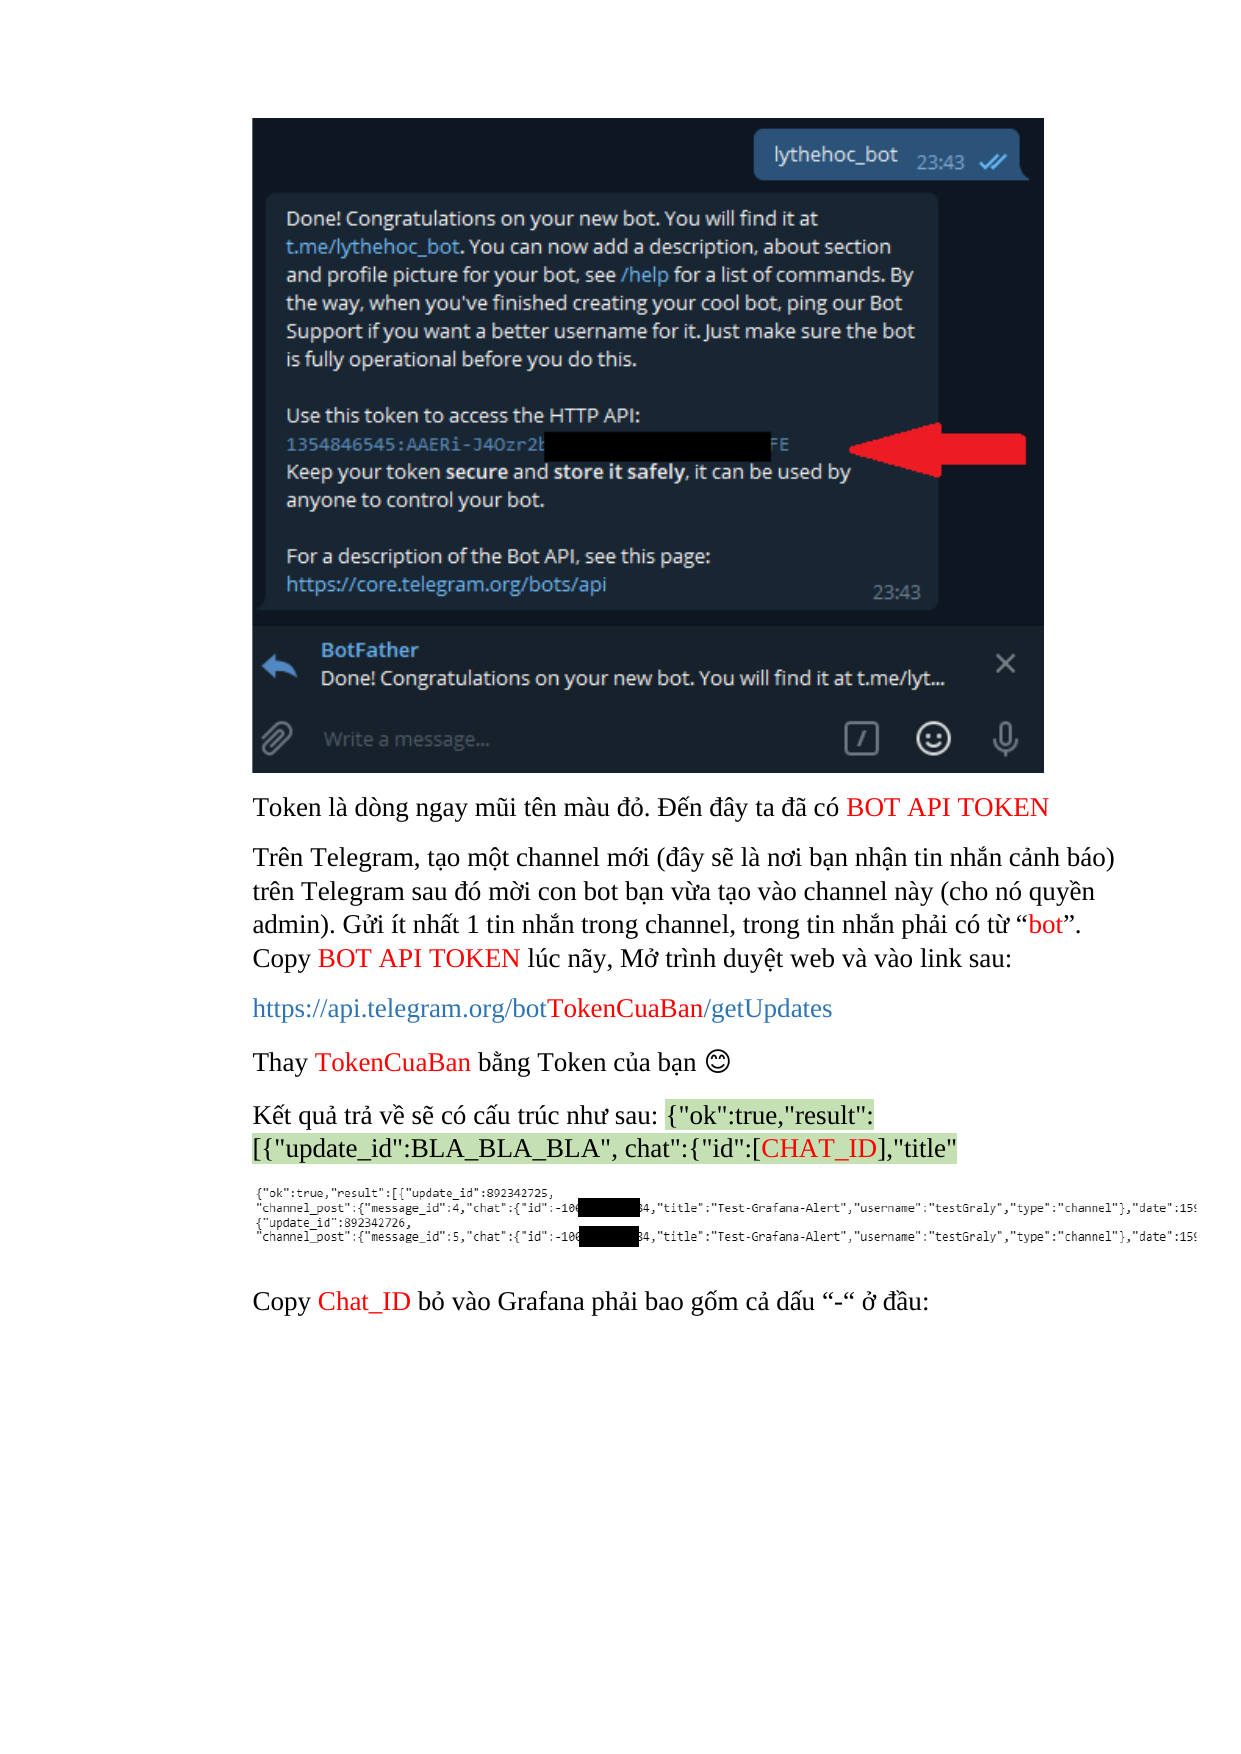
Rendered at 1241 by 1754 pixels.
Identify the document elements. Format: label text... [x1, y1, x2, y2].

picture [252, 1182, 1197, 1267]
text Copy Chat_ID bỏ vào Grafana phải bao gốm cả dấu “-“ ở đầu: [252, 1285, 1122, 1316]
text Kết quả trả về sẽ có cấu trúc như sau: {"ok":true,"result":[{"update_id":BLA_BLA_BLA", chat":{"id":[CHAT_ID],"title" [252, 1099, 1122, 1164]
text Token là dòng ngay mũi tên màu đỏ. Đến đây ta đã có BOT API TOKEN [252, 791, 1122, 822]
text Trên Telegram, tạo một channel mới (đây sẽ là nơi bạn nhận tin nhắn cảnh báo) trên Telegram sau đó mời con bot bạn vừa tạo vào channel này (cho nó quyền admin). Gửi ít nhất 1 tin nhắn trong channel, trong tin nhắn phải có từ “bot”. Copy BOT API TOKEN lúc nãy, Mở trình duyệt web và vào link sau: [252, 841, 1122, 973]
text Thay TokenCuaBan bằng Token của bạn [252, 1042, 1122, 1079]
picture [252, 118, 1044, 773]
text https://api.telegram.org/botTokenCuaBan/getUpdates [252, 992, 1122, 1023]
